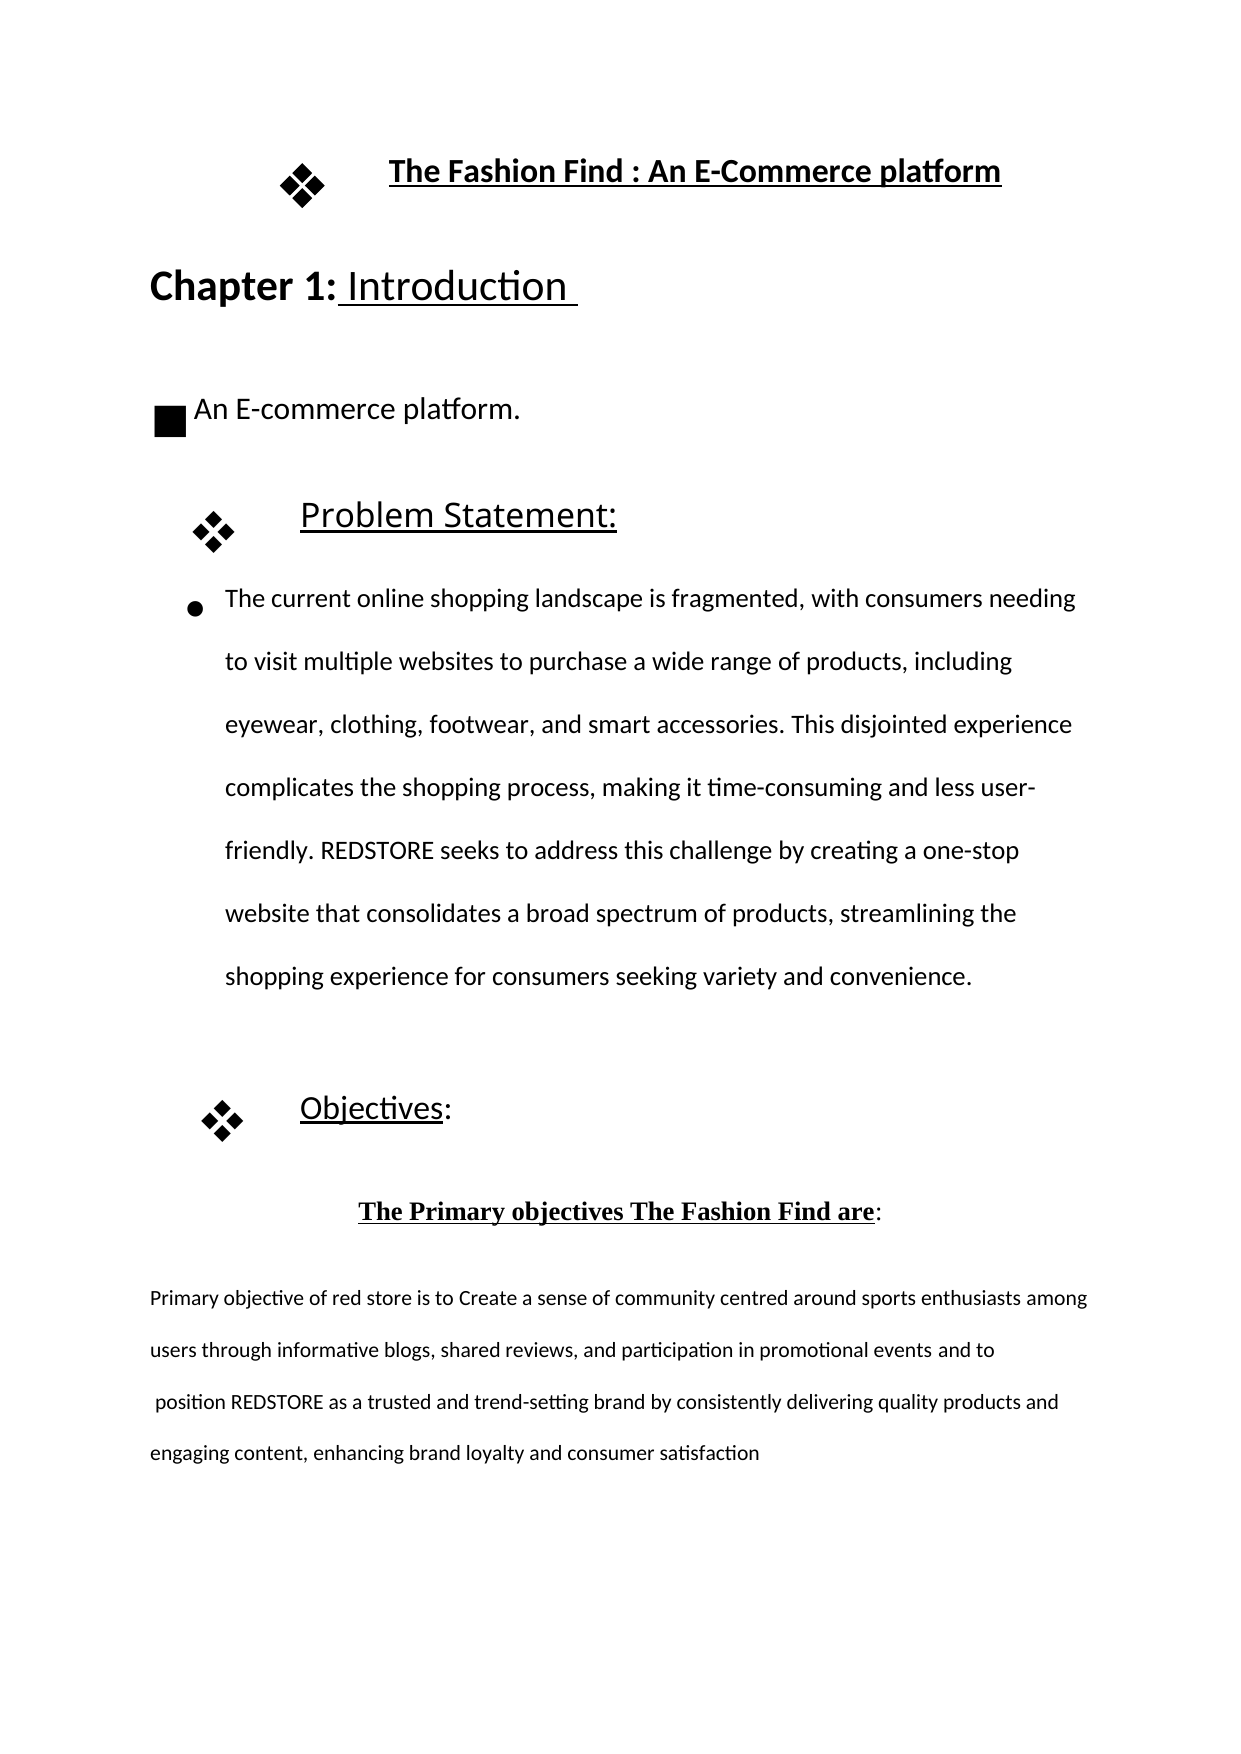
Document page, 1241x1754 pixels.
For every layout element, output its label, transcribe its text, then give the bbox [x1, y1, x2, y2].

list The current online shopping landscape is fragmented, with consumers needing to visit multiple websites to purchase a wide range of products, including eyewear, clothing, footwear, and smart accessories. This disjointed experience complicates the shopping process, making it time-consuming and less user-friendly. REDSTORE seeks to address this challenge by creating a one-stop website that consolidates a broad spectrum of products, streamlining the shopping experience for consumers seeking variety and convenience. [187, 581, 1090, 1016]
text Chapter 1: Introduction [150, 258, 1090, 350]
list Problem Statement: [187, 491, 1090, 571]
list position REDSTORE as a trusted and trend-setting brand by consistently delivering quality products and engaging content, enhancing brand loyalty and consumer satisfaction [150, 1388, 1090, 1486]
list Objectives: [196, 1086, 1090, 1157]
list An E-commerce platform. [150, 389, 1090, 455]
list The Fashion Find : An E-Commerce platform [187, 150, 1090, 221]
list Primary objective of red store is to Create a sense of community centred around sports enthusiasts among users through informative blogs, shared reviews, and participation in promotional events and to [150, 1284, 1090, 1382]
text The Primary objectives The Fashion Find are: [150, 1196, 1090, 1248]
